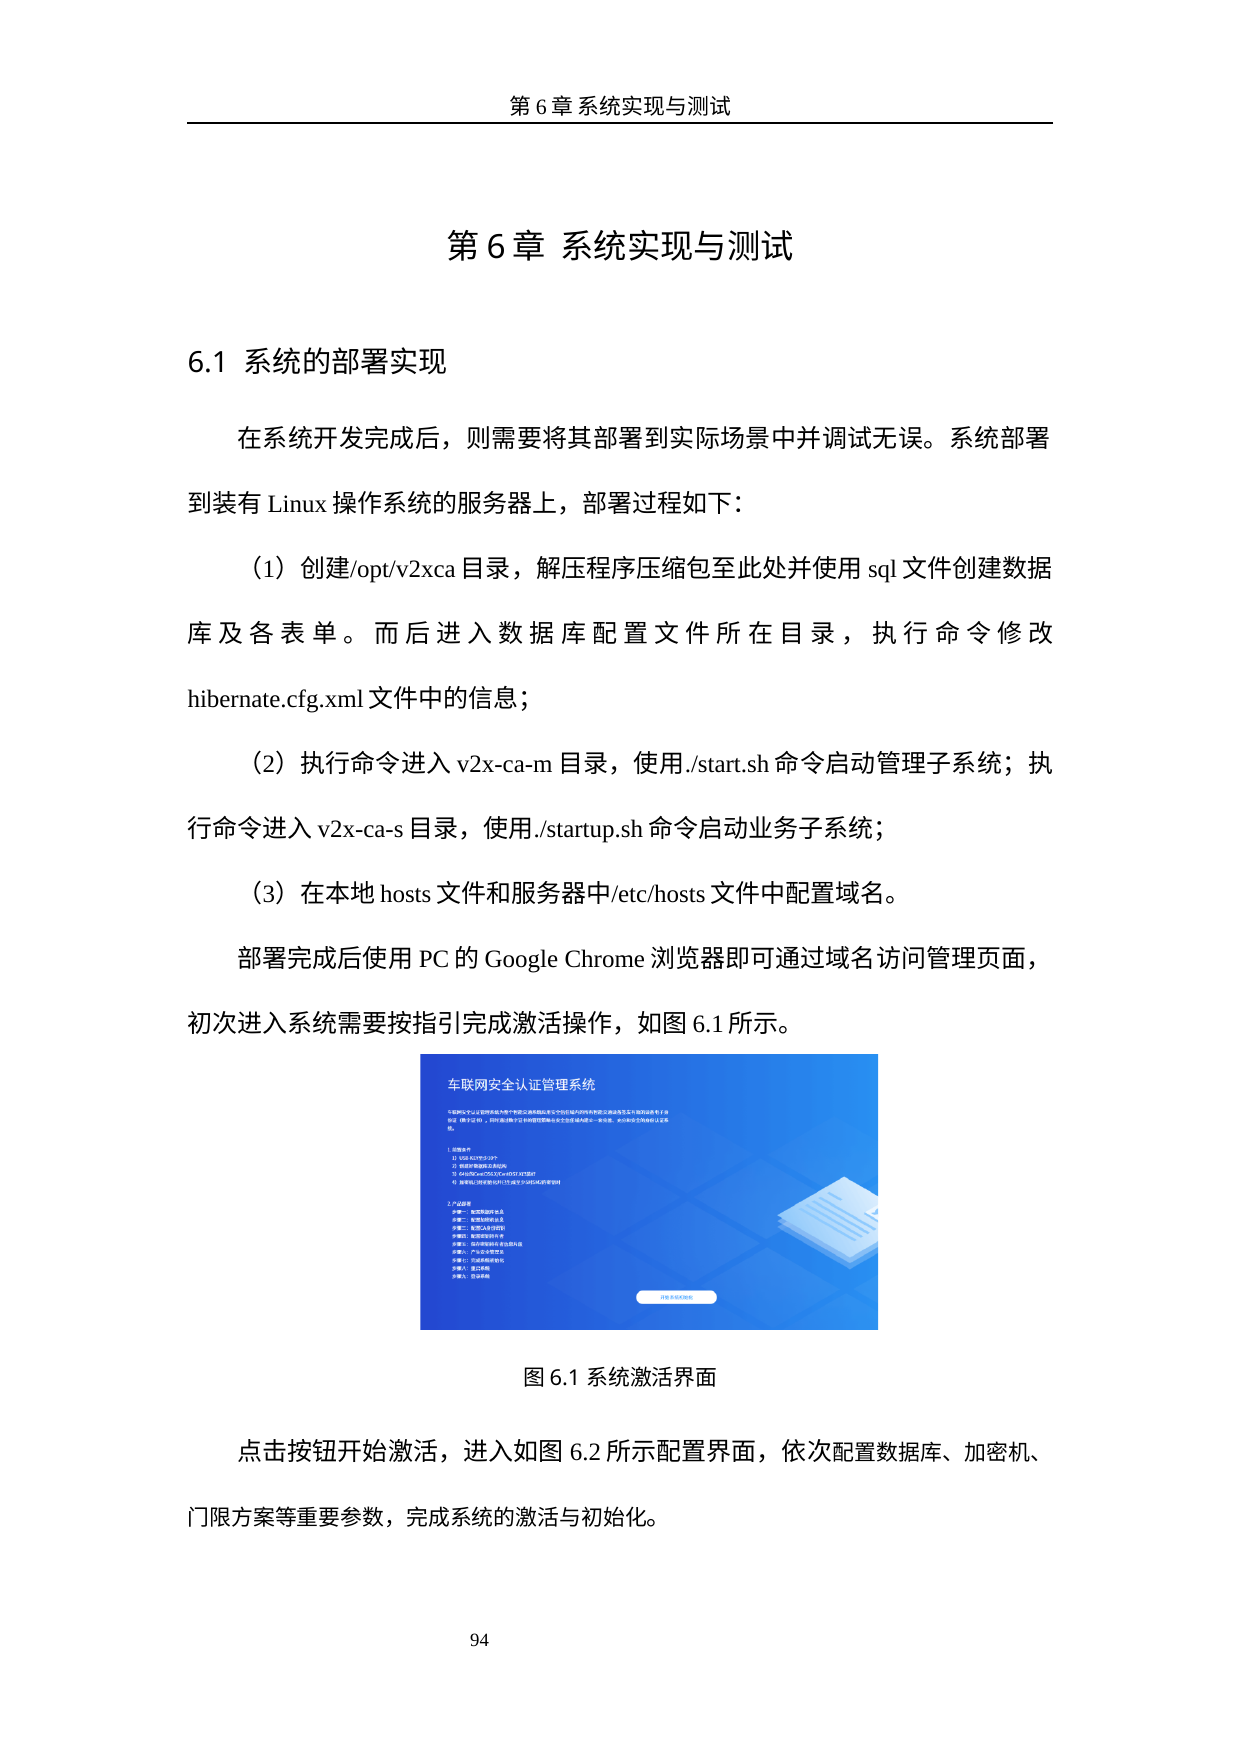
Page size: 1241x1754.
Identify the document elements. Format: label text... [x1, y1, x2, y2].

text 部署完成后使用PC的Google Chrome浏览器即可通过域名访问管理页面，初次进入系统需要按指引完成激活操作，如图6.1所示。 [187, 924, 1053, 1054]
text 6.1 系统的部署实现 [187, 327, 1053, 392]
picture [420, 1054, 879, 1330]
list 创建/opt/v2xca目录，解压程序压缩包至此处并使用sql文件创建数据库及各表单。而后进入数据库配置文件所在目录，执行命令修改hibernate.cfg.xml文件中的信息； [187, 534, 1053, 729]
text 第6章 系统实现与测试 [187, 212, 1053, 277]
text 点击按钮开始激活，进入如图6.2所示配置界面，依次配置数据库、加密机、门限方案等重要参数，完成系统的激活与初始化。 [187, 1417, 1053, 1547]
text 图6.1 系统激活界面 [187, 1359, 1053, 1392]
text 在系统开发完成后，则需要将其部署到实际场景中并调试无误。系统部署到装有Linux操作系统的服务器上，部署过程如下： [187, 404, 1053, 534]
list 执行命令进入v2x-ca-m目录，使用./start.sh命令启动管理子系统；执行命令进入v2x-ca-s目录，使用./startup.sh命令启动业务子系统； [187, 729, 1053, 859]
list 在本地hosts文件和服务器中/etc/hosts文件中配置域名。 [187, 859, 1053, 924]
